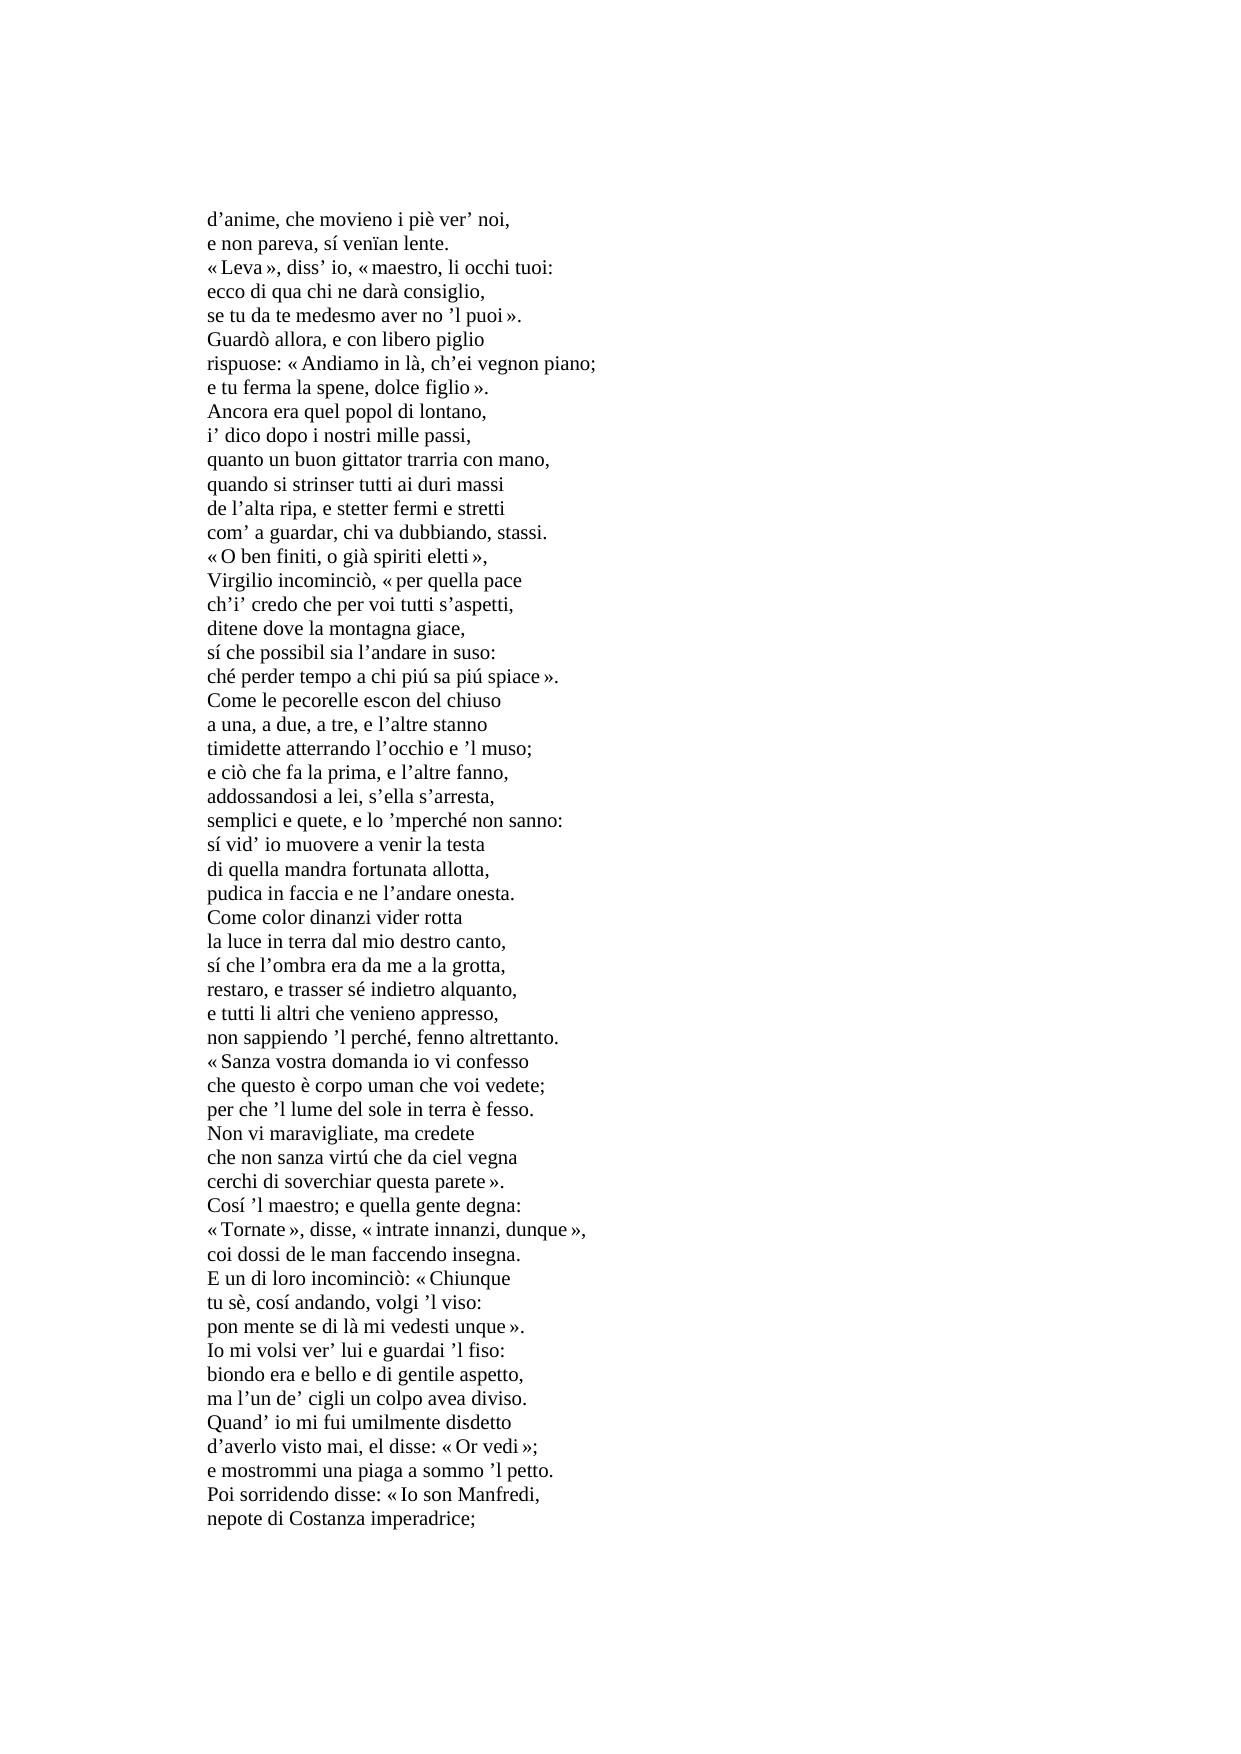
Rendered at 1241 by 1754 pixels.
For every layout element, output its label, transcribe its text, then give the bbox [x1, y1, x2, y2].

text d’anime, che movieno i piè ver’ noi, [207, 207, 1033, 231]
text ch’i’ credo che per voi tutti s’aspetti, [207, 592, 1033, 616]
text nepote di Costanza imperadrice; [207, 1506, 1033, 1530]
text Ancora era quel popol di lontano, [207, 399, 1033, 423]
text sí vid’ io muovere a venir la testa [207, 832, 1033, 856]
text a una, a due, a tre, e l’altre stanno [207, 712, 1033, 736]
text i’ dico dopo i nostri mille passi, [207, 423, 1033, 447]
text la luce in terra dal mio destro canto, [207, 929, 1033, 953]
text « O ben finiti, o già spiriti eletti », [207, 544, 1033, 568]
text Poi sorridendo disse: « Io son Manfredi, [207, 1482, 1033, 1506]
text quanto un buon gittator trarria con mano, [207, 447, 1033, 471]
text ché perder tempo a chi piú sa piú spiace ». [207, 664, 1033, 688]
text de l’alta ripa, e stetter fermi e stretti [207, 496, 1033, 519]
text di quella mandra fortunata allotta, [207, 856, 1033, 881]
text Non vi maravigliate, ma credete [207, 1121, 1033, 1145]
text sí che l’ombra era da me a la grotta, [207, 953, 1033, 977]
text rispuose: « Andiamo in là, ch’ei vegnon piano; [207, 351, 1033, 375]
text « Leva », diss’ io, « maestro, li occhi tuoi: [207, 255, 1033, 279]
text « Tornate », disse, « intrate innanzi, dunque », [207, 1217, 1033, 1241]
text Come color dinanzi vider rotta [207, 904, 1033, 929]
text biondo era e bello e di gentile aspetto, [207, 1362, 1033, 1386]
text coi dossi de le man faccendo insegna. [207, 1241, 1033, 1266]
text addossandosi a lei, s’ella s’arresta, [207, 784, 1033, 808]
text E un di loro incominciò: « Chiunque [207, 1266, 1033, 1289]
text pudica in faccia e ne l’andare onesta. [207, 881, 1033, 904]
text Come le pecorelle escon del chiuso [207, 688, 1033, 712]
text e non pareva, sí venïan lente. [207, 231, 1033, 255]
text e mostrommi una piaga a sommo ’l petto. [207, 1458, 1033, 1482]
text se tu da te medesmo aver no ’l puoi ». [207, 303, 1033, 327]
text tu sè, cosí andando, volgi ’l viso: [207, 1289, 1033, 1314]
text ecco di qua chi ne darà consiglio, [207, 279, 1033, 303]
text e tu ferma la spene, dolce figlio ». [207, 375, 1033, 399]
text quando si strinser tutti ai duri massi [207, 471, 1033, 496]
text cerchi di soverchiar questa parete ». [207, 1169, 1033, 1193]
text restaro, e trasser sé indietro alquanto, [207, 977, 1033, 1001]
text Io mi volsi ver’ lui e guardai ’l fiso: [207, 1338, 1033, 1362]
text non sappiendo ’l perché, fenno altrettanto. [207, 1025, 1033, 1049]
text Guardò allora, e con libero piglio [207, 327, 1033, 351]
text che questo è corpo uman che voi vedete; [207, 1073, 1033, 1097]
text Quand’ io mi fui umilmente disdetto [207, 1410, 1033, 1434]
text d’averlo visto mai, el disse: « Or vedi »; [207, 1434, 1033, 1458]
text e ciò che fa la prima, e l’altre fanno, [207, 760, 1033, 784]
text timidette atterrando l’occhio e ’l muso; [207, 736, 1033, 760]
text per che ’l lume del sole in terra è fesso. [207, 1097, 1033, 1121]
text sí che possibil sia l’andare in suso: [207, 640, 1033, 664]
text Virgilio incominciò, « per quella pace [207, 568, 1033, 592]
text Cosí ’l maestro; e quella gente degna: [207, 1193, 1033, 1217]
text « Sanza vostra domanda io vi confesso [207, 1049, 1033, 1073]
text semplici e quete, e lo ’mperché non sanno: [207, 808, 1033, 832]
text e tutti li altri che venieno appresso, [207, 1001, 1033, 1025]
text che non sanza virtú che da ciel vegna [207, 1145, 1033, 1169]
text ma l’un de’ cigli un colpo avea diviso. [207, 1386, 1033, 1410]
text ditene dove la montagna giace, [207, 616, 1033, 640]
text com’ a guardar, chi va dubbiando, stassi. [207, 519, 1033, 544]
text pon mente se di là mi vedesti unque ». [207, 1314, 1033, 1338]
